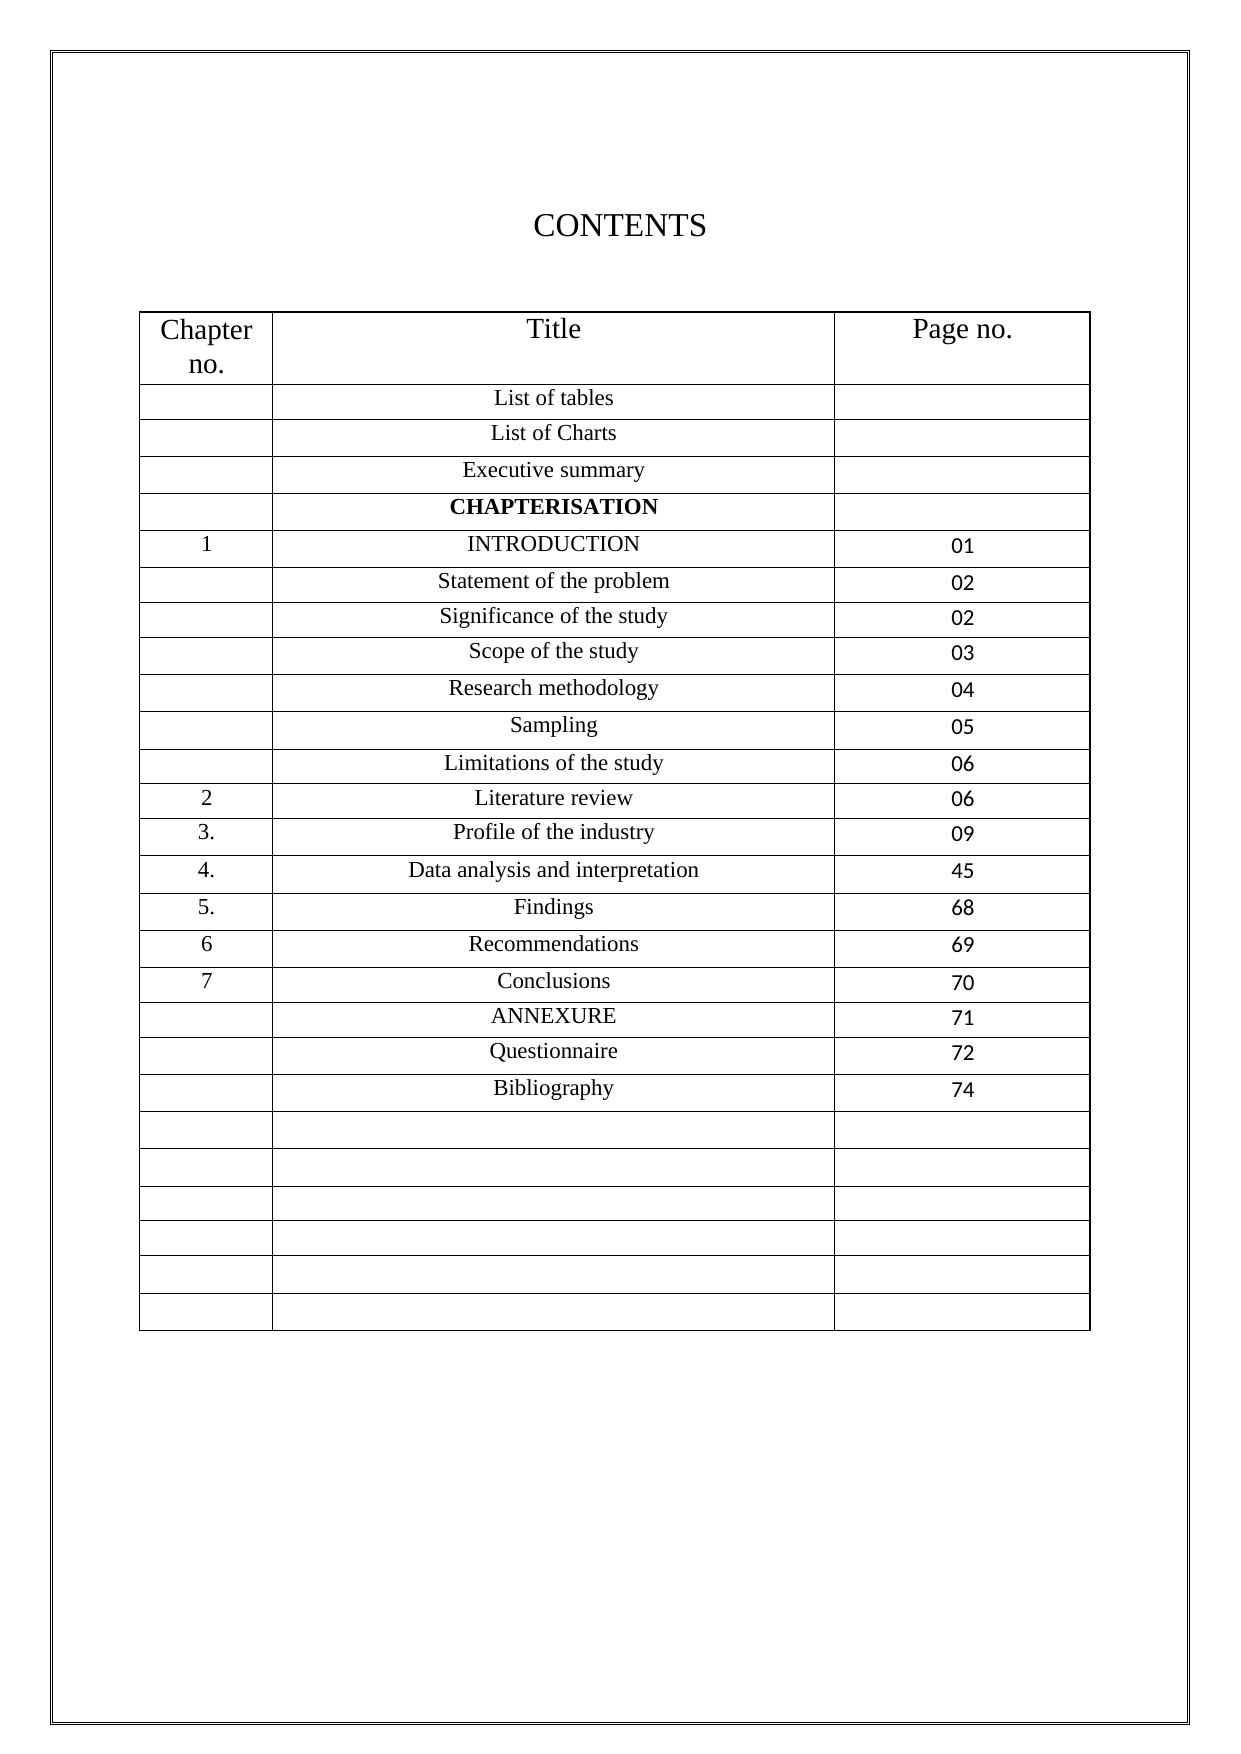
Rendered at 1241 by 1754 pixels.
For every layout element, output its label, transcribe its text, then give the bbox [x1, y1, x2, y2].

table_cell 04 [835, 675, 1089, 711]
table_cell [140, 1294, 272, 1330]
table_cell Sampling [273, 712, 834, 748]
table_cell 1 [140, 531, 272, 567]
table_cell [835, 1221, 1089, 1255]
table_cell [835, 1256, 1089, 1292]
table_cell Profile of the industry [273, 819, 834, 855]
table_cell 72 [835, 1038, 1089, 1074]
table_cell [140, 1038, 272, 1074]
table_cell 69 [835, 931, 1089, 967]
table_cell [140, 712, 272, 748]
table_cell 2 [140, 784, 272, 818]
table_cell 02 [835, 603, 1089, 637]
table_cell [835, 1112, 1089, 1148]
table_cell Significance of the study [273, 603, 834, 637]
table_cell [835, 457, 1089, 493]
table_cell 06 [835, 784, 1089, 818]
table_cell [835, 420, 1089, 456]
table_cell [835, 494, 1089, 530]
table_cell Executive summary [273, 457, 834, 493]
table_cell 68 [835, 894, 1089, 930]
table_cell [140, 1221, 272, 1255]
table_header Title [273, 313, 834, 383]
table_cell 71 [835, 1003, 1089, 1037]
table_cell [273, 1256, 834, 1292]
text CONTENTS [171, 205, 1069, 243]
table_cell Statement of the problem [273, 568, 834, 602]
table_cell 45 [835, 856, 1089, 893]
table_cell 74 [835, 1075, 1089, 1111]
table_cell [140, 420, 272, 456]
table_cell [835, 1294, 1089, 1330]
table_cell [835, 1187, 1089, 1220]
table_cell 03 [835, 638, 1089, 674]
table_cell [140, 568, 272, 602]
table_cell [273, 1221, 834, 1255]
table_cell [140, 1112, 272, 1148]
table_cell INTRODUCTION [273, 531, 834, 567]
table_cell [273, 1112, 834, 1148]
table_cell Data analysis and interpretation [273, 856, 834, 893]
table_cell [835, 385, 1089, 418]
table_cell [140, 603, 272, 637]
table_cell [140, 750, 272, 783]
table_cell [140, 1256, 272, 1292]
table_cell 6 [140, 931, 272, 967]
table_cell [140, 494, 272, 530]
table_cell 05 [835, 712, 1089, 748]
table_header Chapter no. [140, 313, 272, 383]
table_cell 01 [835, 531, 1089, 567]
table_cell [273, 1294, 834, 1330]
table_cell [140, 385, 272, 418]
table_header Page no. [835, 313, 1089, 383]
table_cell Literature review [273, 784, 834, 818]
table_cell 02 [835, 568, 1089, 602]
table_cell [140, 1003, 272, 1037]
table_cell 06 [835, 750, 1089, 783]
table_cell [273, 1187, 834, 1220]
table_cell 5. [140, 894, 272, 930]
table_cell Bibliography [273, 1075, 834, 1111]
table_cell Recommendations [273, 931, 834, 967]
table_cell [273, 1149, 834, 1186]
table_cell 4. [140, 856, 272, 893]
table_cell [140, 457, 272, 493]
table_cell List of tables [273, 385, 834, 418]
table_cell Research methodology [273, 675, 834, 711]
table_cell Questionnaire [273, 1038, 834, 1074]
table_cell 09 [835, 819, 1089, 855]
table_cell Conclusions [273, 968, 834, 1002]
table_cell Findings [273, 894, 834, 930]
table_cell [140, 675, 272, 711]
table_cell [140, 638, 272, 674]
table_cell 3. [140, 819, 272, 855]
table_cell ANNEXURE [273, 1003, 834, 1037]
table_cell [140, 1075, 272, 1111]
table_cell [140, 1187, 272, 1220]
table_cell [140, 1149, 272, 1186]
table_cell Scope of the study [273, 638, 834, 674]
table_cell 70 [835, 968, 1089, 1002]
table_cell [835, 1149, 1089, 1186]
table_cell Limitations of the study [273, 750, 834, 783]
table_cell 7 [140, 968, 272, 1002]
table_cell List of Charts [273, 420, 834, 456]
table_cell CHAPTERISATION [273, 494, 834, 530]
